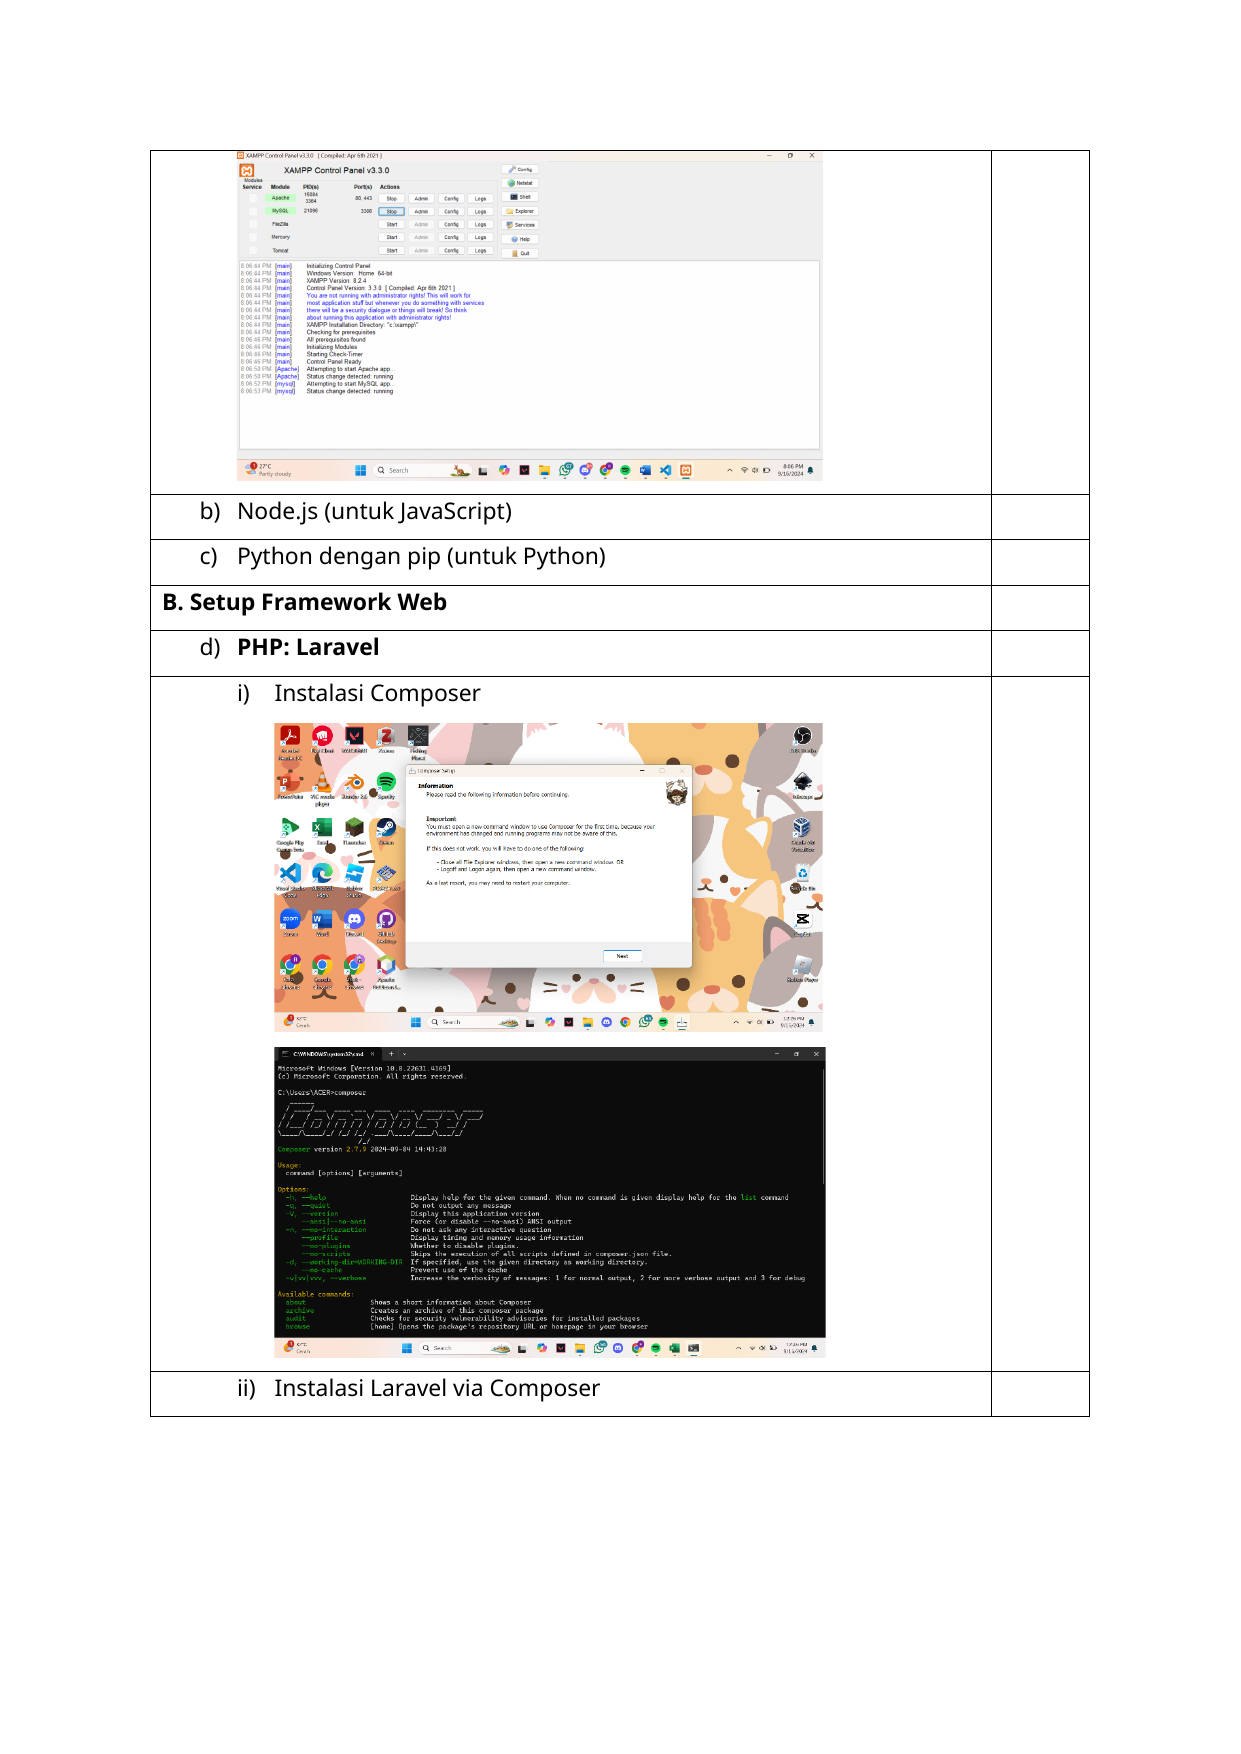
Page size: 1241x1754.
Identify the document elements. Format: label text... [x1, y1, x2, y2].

table_cell Instalasi Composer [151, 677, 991, 1371]
table_cell Python dengan pip (untuk Python) [151, 540, 991, 585]
picture [274, 1047, 826, 1358]
picture [274, 723, 823, 1032]
table_cell [992, 586, 1089, 630]
table_cell PHP: Laravel [151, 631, 991, 676]
table_cell [992, 1372, 1089, 1416]
table_cell [992, 631, 1089, 676]
table_cell [992, 495, 1089, 539]
picture [236, 151, 823, 481]
table_cell Node.js (untuk JavaScript) [151, 495, 991, 539]
table_cell XAMPP (untuk PHP) [151, 151, 991, 494]
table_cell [151, 1372, 991, 1416]
table_cell [992, 677, 1089, 1371]
table_cell [992, 151, 1089, 494]
table_cell B. Setup Framework Web [151, 586, 991, 630]
table_cell [992, 540, 1089, 585]
